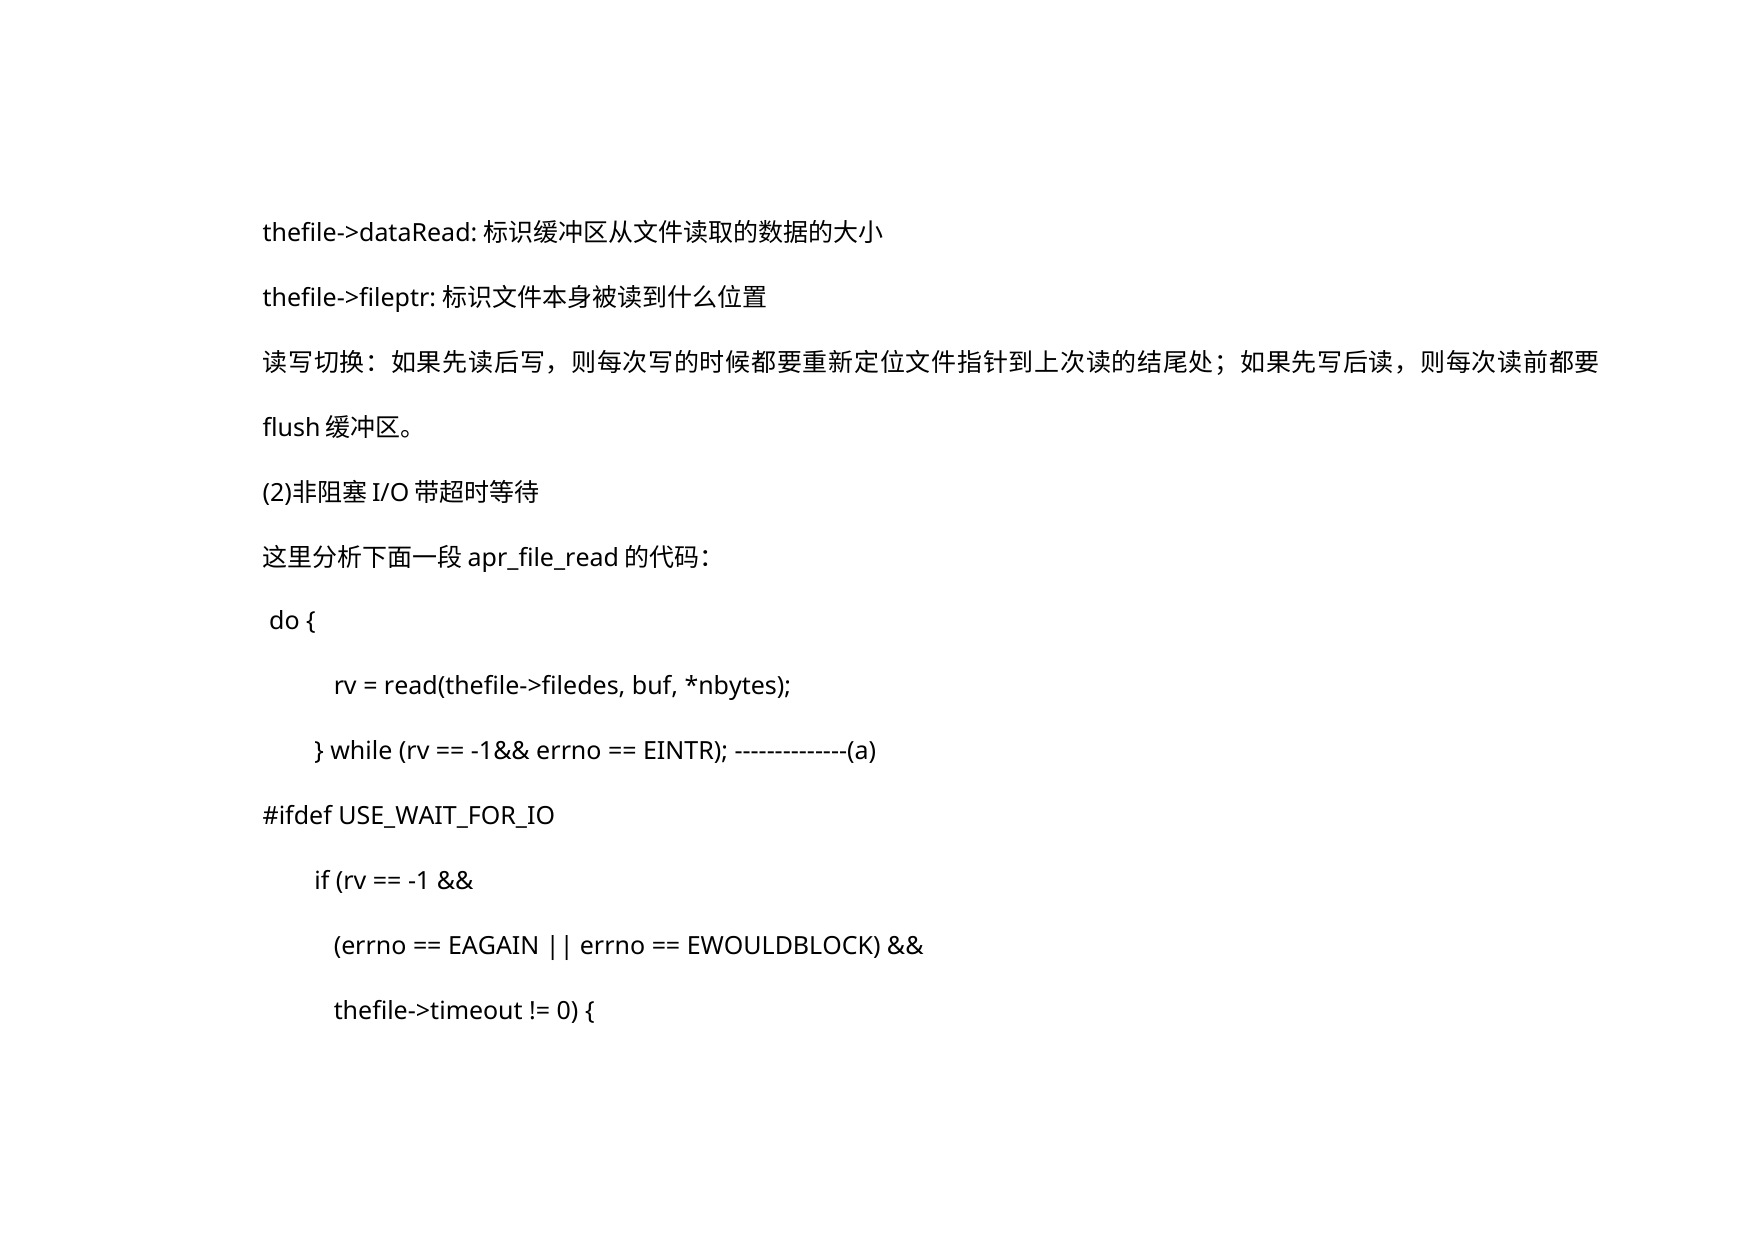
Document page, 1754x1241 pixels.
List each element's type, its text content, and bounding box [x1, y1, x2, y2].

text if (rv == -1 && [262, 848, 1604, 913]
text rv = read(thefile->filedes, buf, *nbytes); [262, 653, 1604, 718]
text 这里分析下面一段apr_file_read的代码： [262, 523, 1604, 588]
text (2)非阻塞I/O带超时等待 [262, 458, 1604, 523]
text do { [262, 588, 1604, 653]
text #ifdef USE_WAIT_FOR_IO [262, 783, 1604, 848]
text (errno == EAGAIN || errno == EWOULDBLOCK) && [262, 913, 1604, 978]
text thefile->dataRead: 标识缓冲区从文件读取的数据的大小 [262, 198, 1604, 263]
text } while (rv == -1&& errno == EINTR); --------------(a) [262, 718, 1604, 783]
text thefile->fileptr: 标识文件本身被读到什么位置 [262, 263, 1604, 328]
text 读写切换：如果先读后写，则每次写的时候都要重新定位文件指针到上次读的结尾处；如果先写后读，则每次读前都要flush缓冲区。 [262, 328, 1604, 458]
text thefile->timeout != 0) { [262, 978, 1604, 1043]
